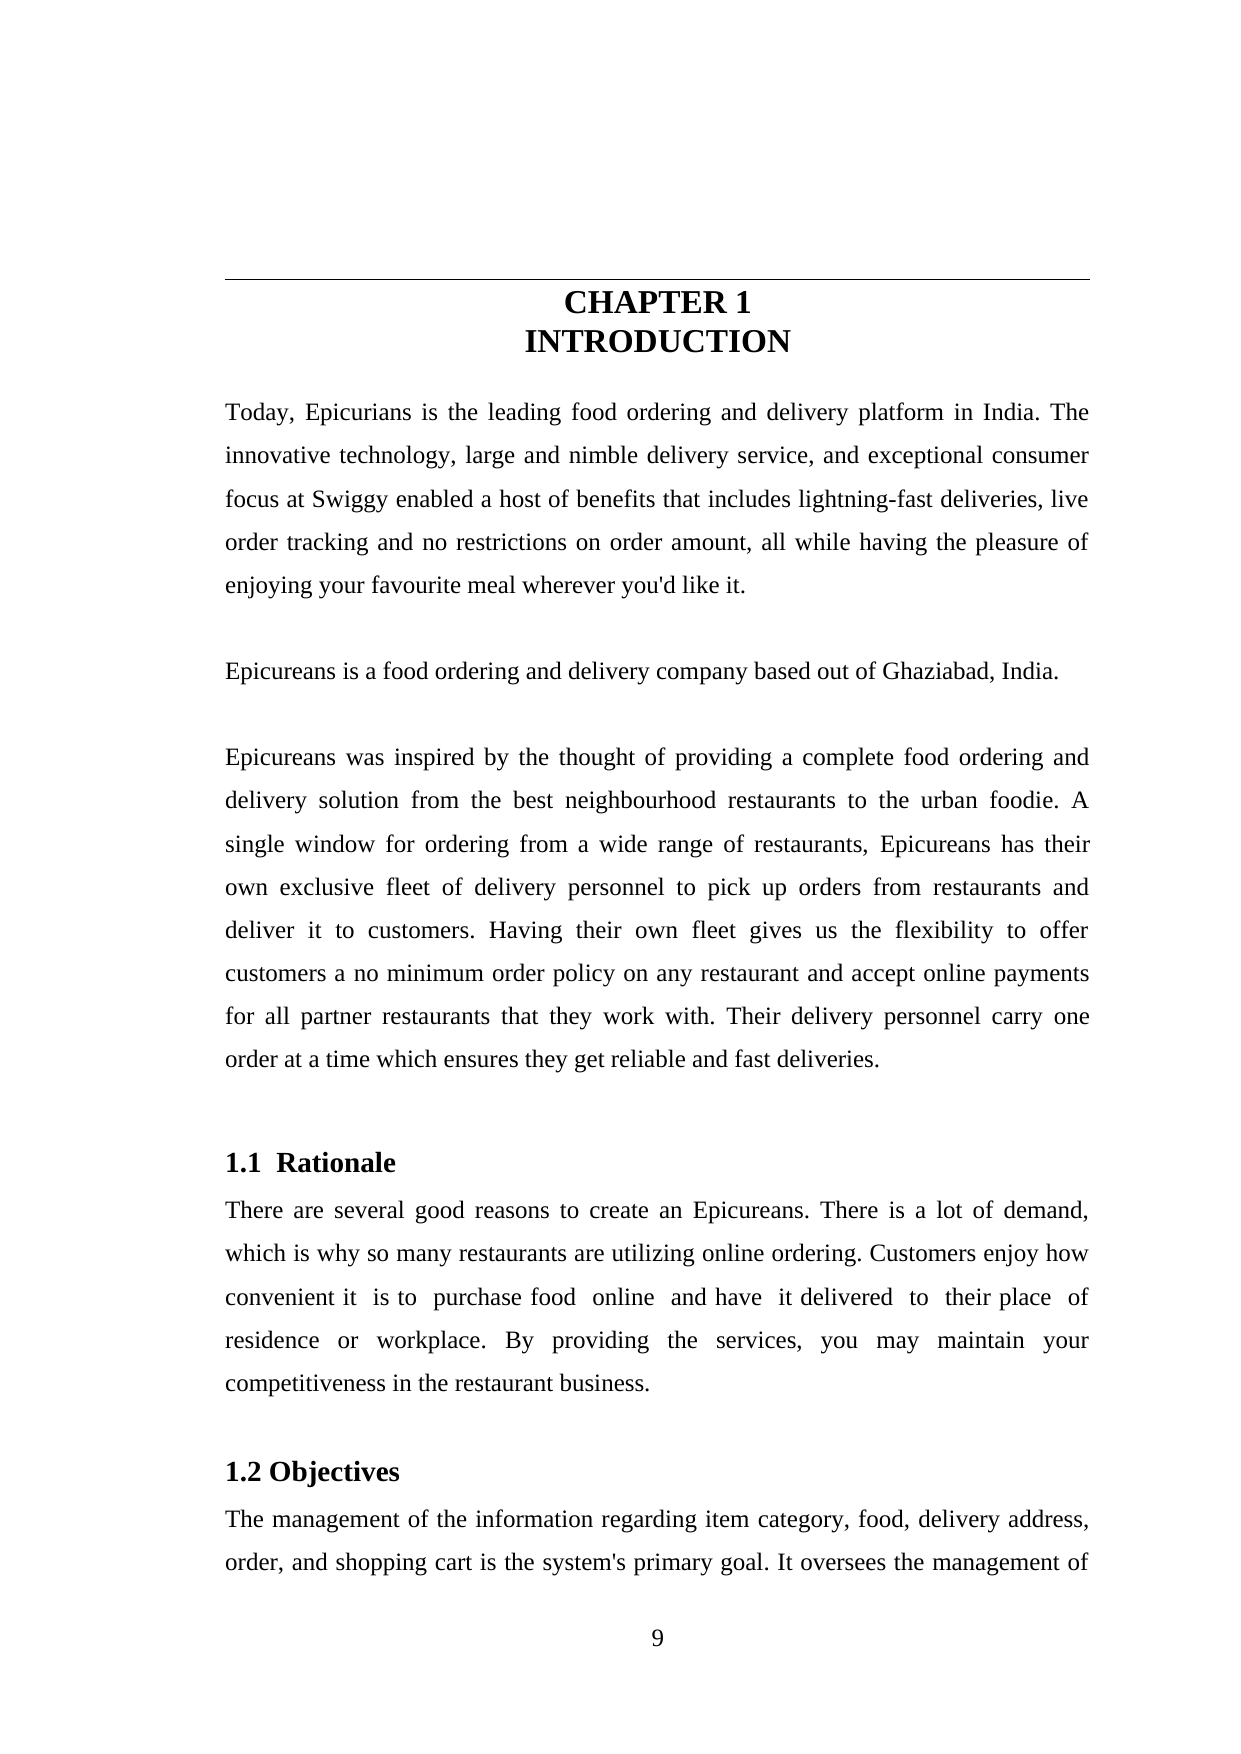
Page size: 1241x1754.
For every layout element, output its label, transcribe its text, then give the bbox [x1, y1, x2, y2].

list INTRODUCTION [225, 321, 1090, 359]
list CHAPTER 1 [225, 280, 1090, 321]
text Epicureans is a food ordering and delivery company based out of Ghaziabad, India. [225, 656, 1090, 685]
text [225, 1504, 1090, 1576]
text 1.1 Rationale [225, 1145, 1090, 1178]
text 1.2 Objectives [225, 1454, 1090, 1488]
text There are several good reasons to create an Epicureans. There is a lot of demand, which is why so many restaurants are utilizing online ordering. Customers enjoy how convenient it is to purchase food online and have it delivered to their place of residence or workplace. By providing the services, you may maintain your competitiveness in the restaurant business. [225, 1195, 1090, 1397]
list Today, Epicurians is the leading food ordering and delivery platform in India. The innovative technology, large and nimble delivery service, and exceptional consumer focus at Swiggy enabled a host of benefits that includes lightning-fast deliveries, live order tracking and no restrictions on order amount, all while having the pleasure of enjoying your favourite meal wherever you'd like it. [225, 397, 1090, 599]
text Epicureans was inspired by the thought of providing a complete food ordering and delivery solution from the best neighbourhood restaurants to the urban foodie. A single window for ordering from a wide range of restaurants, Epicureans has their own exclusive fleet of delivery personnel to pick up orders from restaurants and deliver it to customers. Having their own fleet gives us the flexibility to offer customers a no minimum order policy on any restaurant and accept online payments for all partner restaurants that they work with. Their delivery personnel carry one order at a time which ensures they get reliable and fast deliveries. [225, 742, 1090, 1073]
